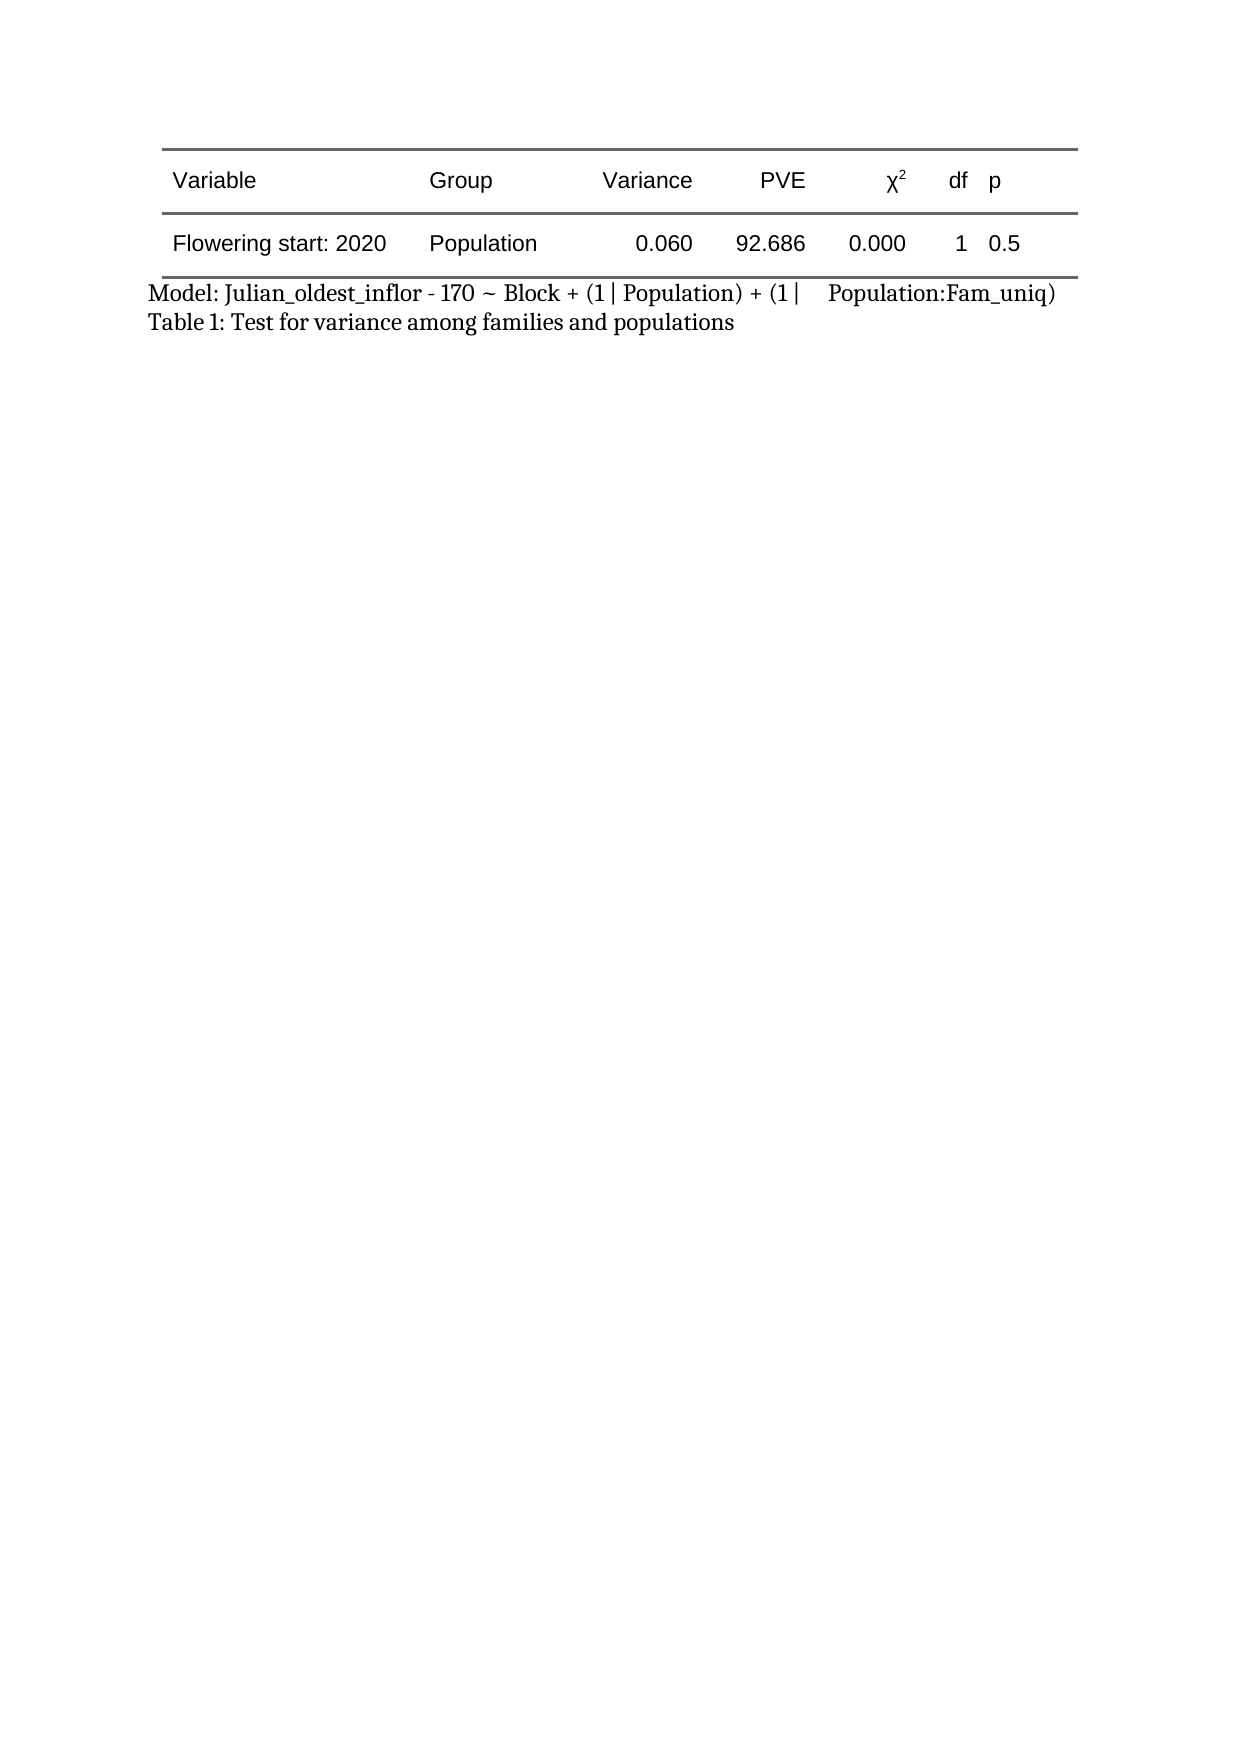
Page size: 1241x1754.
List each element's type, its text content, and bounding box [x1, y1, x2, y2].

table_header PVE [703, 151, 816, 212]
table_cell Flowering start: 2020 [162, 215, 419, 276]
text Model: Julian_oldest_inflor - 170 ~ Block + (1 | Population) + (1 | Population:Fam_uniq) [148, 279, 1093, 308]
table_header p [978, 151, 1078, 212]
table_cell 0.060 [570, 215, 703, 276]
table_header df [916, 151, 978, 212]
table_cell 0.000 [816, 215, 916, 276]
table_header Variable [162, 151, 419, 212]
table_header Group [419, 151, 570, 212]
text Table 1: Test for variance among families and populations [148, 308, 1093, 336]
table_cell 92.686 [703, 215, 816, 276]
table_header χ2 [816, 151, 916, 212]
table_header Variance [570, 151, 703, 212]
table_cell Population [419, 215, 570, 276]
table_cell 0.5 [978, 215, 1078, 276]
table_cell 1 [916, 215, 978, 276]
